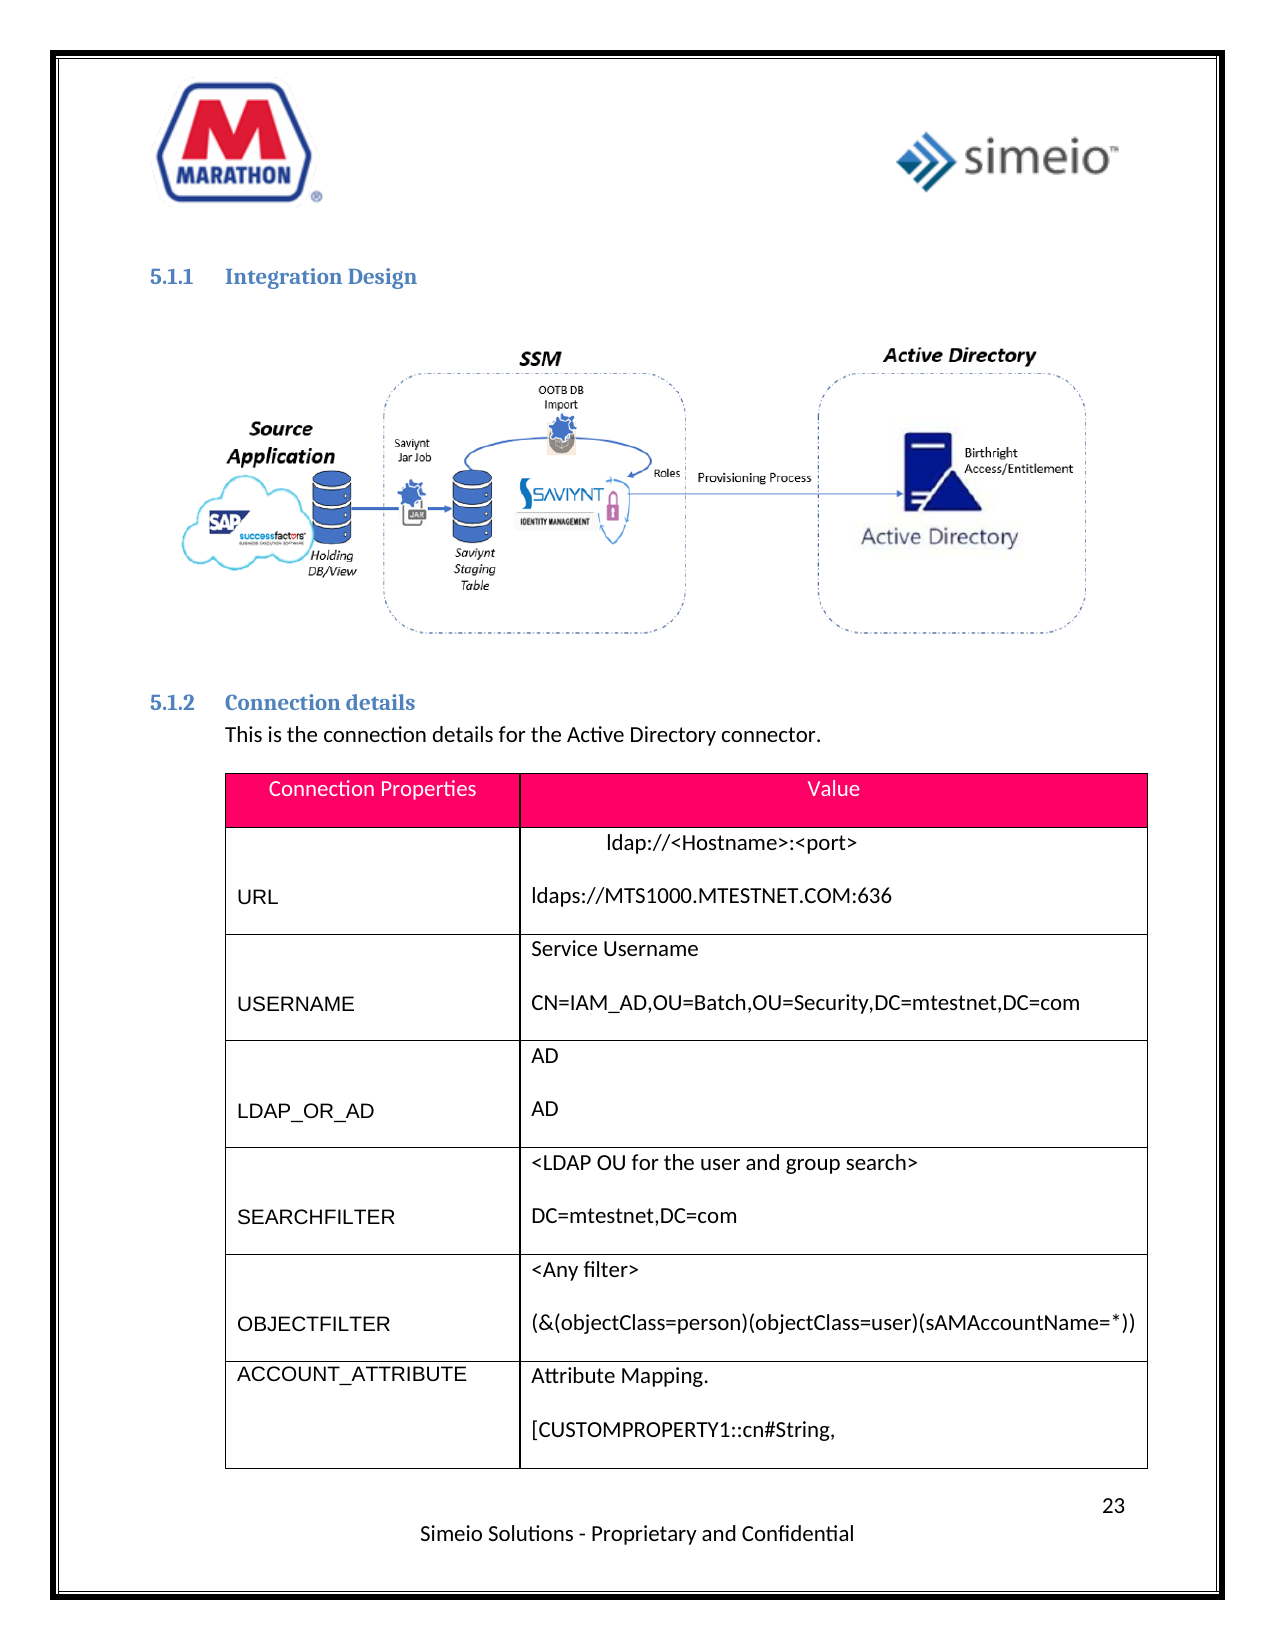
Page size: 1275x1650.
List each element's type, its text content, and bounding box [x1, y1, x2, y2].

table_cell <Any filter> (&(objectClass=person)(objectClass=user)(sAMAccountName=*)) [521, 1255, 1147, 1361]
subtitle Integration Design [150, 264, 1125, 290]
table_header Value [521, 774, 1147, 827]
picture [895, 115, 1119, 208]
subtitle Connection details [150, 690, 1125, 716]
text This is the connection details for the Active Directory connector. [225, 720, 1125, 748]
picture [150, 76, 324, 208]
table_cell Service Username CN=IAM_AD,OU=Batch,OU=Security,DC=mtestnet,DC=com [521, 935, 1147, 1040]
table_cell OBJECTFILTER [226, 1255, 519, 1361]
table_cell AD AD [521, 1041, 1147, 1147]
table_cell LDAP_OR_AD [226, 1041, 519, 1147]
table_header Connection Properties [226, 774, 519, 827]
table_cell USERNAME [226, 935, 519, 1040]
table_cell ACCOUNT_ATTRIBUTE [226, 1362, 519, 1467]
table_cell ldap://<Hostname>:<port> ldaps://MTS1000.MTESTNET.COM:636 [521, 828, 1147, 933]
table_cell <LDAP OU for the user and group search> DC=mtestnet,DC=com [521, 1148, 1147, 1254]
table_cell URL [226, 828, 519, 933]
table_cell SEARCHFILTER [226, 1148, 519, 1254]
